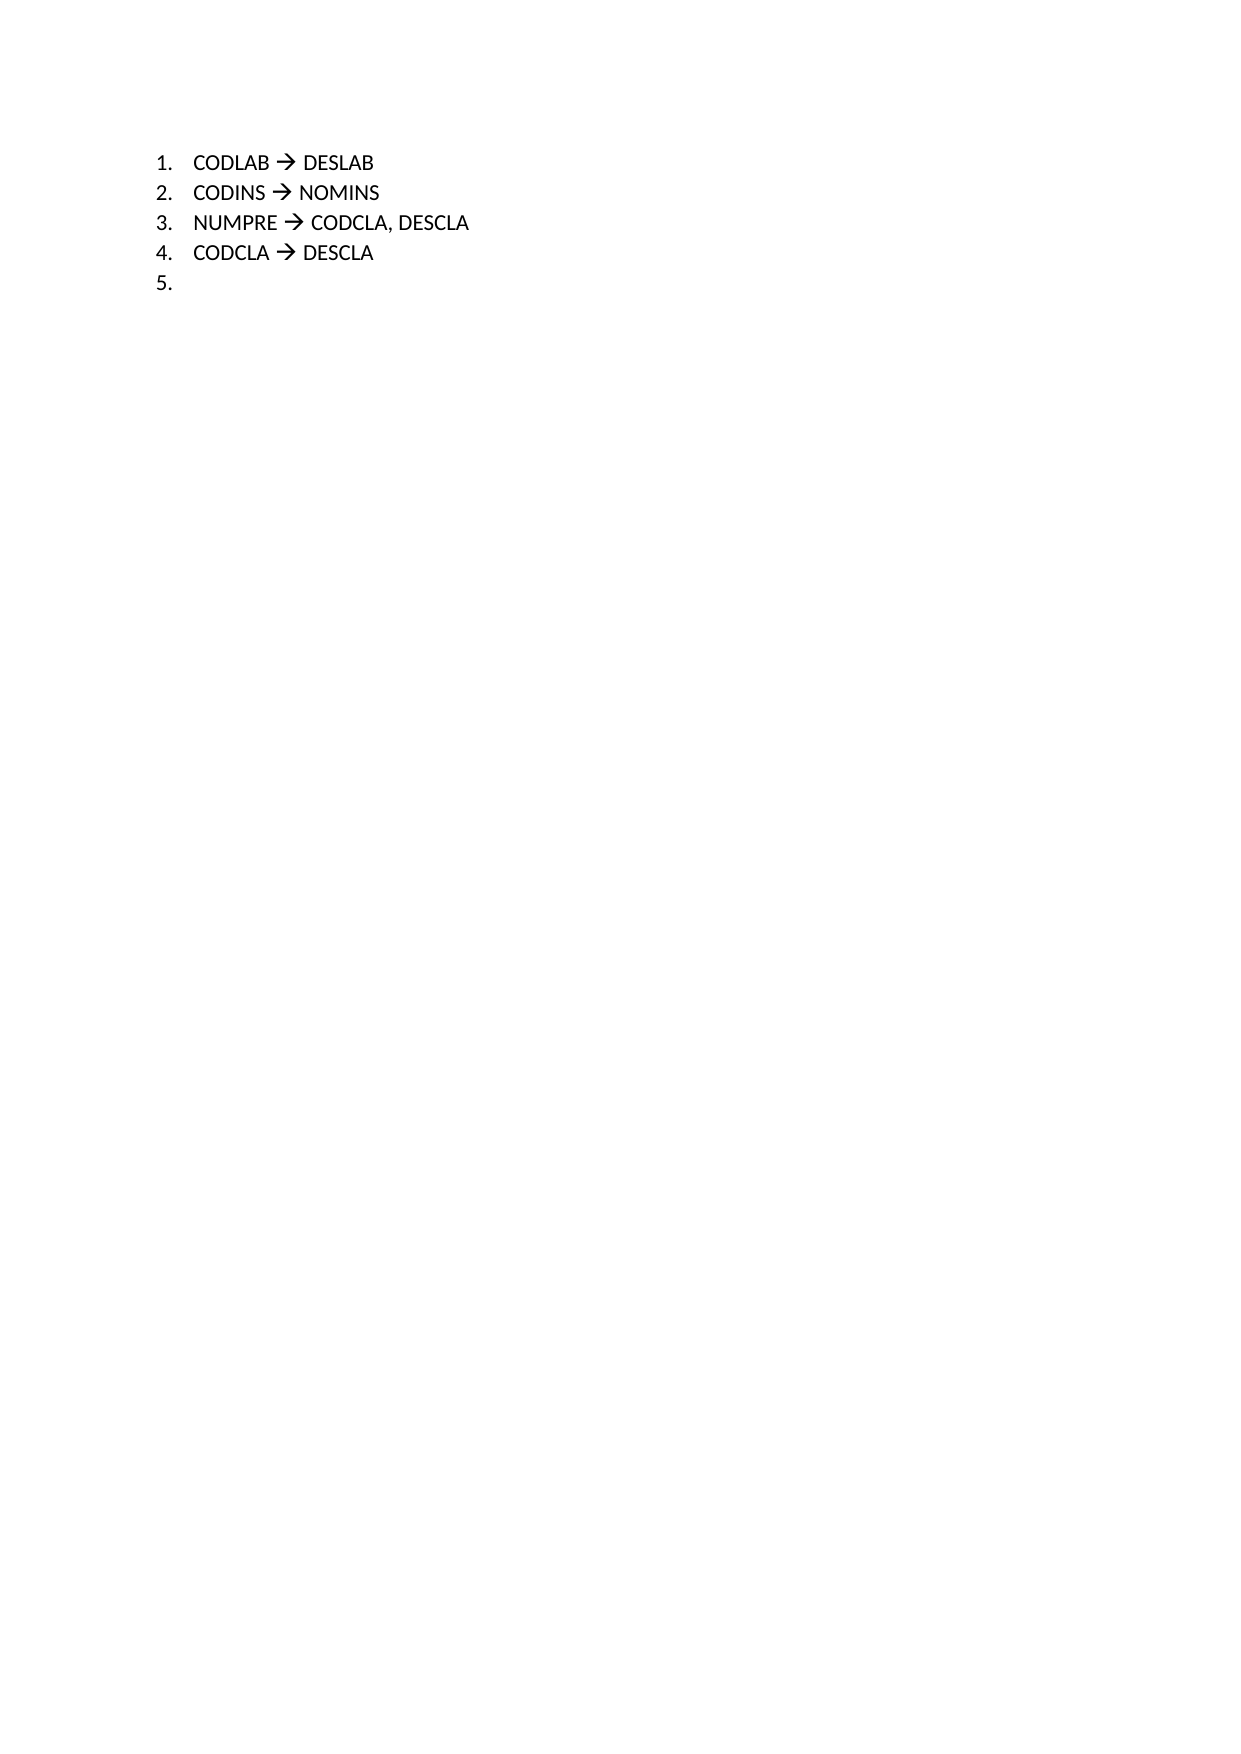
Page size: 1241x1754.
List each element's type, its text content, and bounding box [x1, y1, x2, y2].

list CODCLA DESCLA [156, 238, 1122, 266]
list CODINS NOMINS [156, 178, 1122, 206]
list NUMPRE CODCLA, DESCLA [156, 208, 1122, 236]
list CODLAB DESLAB [156, 148, 1122, 176]
